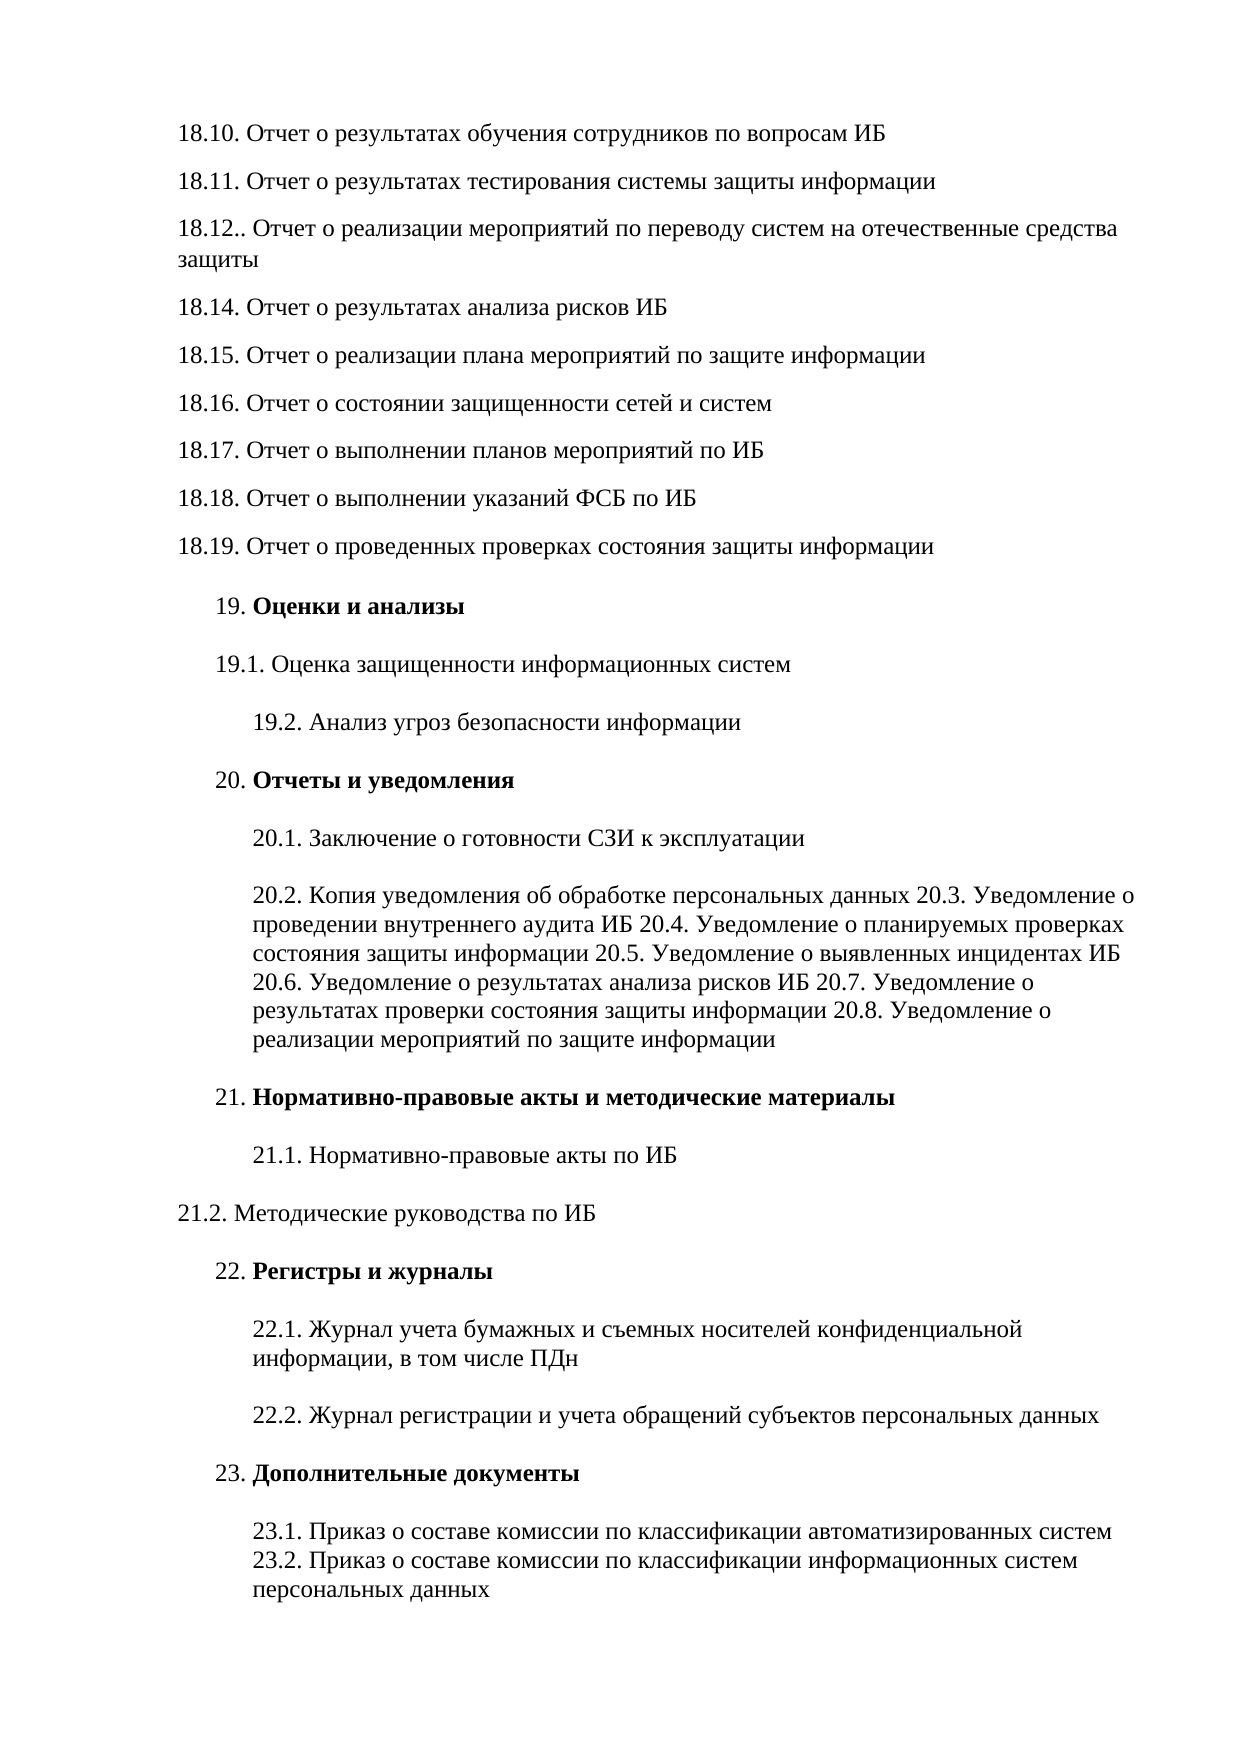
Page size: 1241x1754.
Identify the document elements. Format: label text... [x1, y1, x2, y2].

text 18.14. Отчет о результатах анализа рисков ИБ [177, 292, 1152, 321]
text 20.1. Заключение о готовности СЗИ к эксплуатации [252, 823, 1152, 851]
text 21.1. Нормативно-правовые акты по ИБ [252, 1140, 1152, 1169]
text 18.10. Отчет о результатах обучения сотрудников по вопросам ИБ [177, 118, 1152, 147]
list Регистры и журналы [215, 1256, 1152, 1285]
list Оценки и анализы [215, 591, 1152, 620]
text 22.1. Журнал учета бумажных и съемных носителей конфиденциальной информации, в том числе ПДн [252, 1314, 1152, 1371]
list Отчеты и уведомления [215, 765, 1152, 793]
text 23.1. Приказ о составе комиссии по классификации автоматизированных систем 23.2. Приказ о составе комиссии по классификации информационных систем персональных данных [252, 1516, 1152, 1603]
text 18.11. Отчет о результатах тестирования системы защиты информации [177, 166, 1152, 194]
text 18.19. Отчет о проведенных проверках состояния защиты информации [177, 531, 1152, 559]
text 19.2. Анализ угроз безопасности информации [252, 707, 1152, 736]
list Нормативно-правовые акты и методические материалы [215, 1082, 1152, 1111]
text 18.15. Отчет о реализации плана мероприятий по защите информации [177, 340, 1152, 369]
text 18.12.. Отчет о реализации мероприятий по переводу систем на отечественные средства защиты [177, 213, 1152, 273]
text 18.17. Отчет о выполнении планов мероприятий по ИБ [177, 435, 1152, 464]
text 18.18. Отчет о выполнении указаний ФСБ по ИБ [177, 483, 1152, 512]
text 22.2. Журнал регистрации и учета обращений субъектов персональных данных [252, 1401, 1152, 1429]
text 19.1. Оценка защищенности информационных систем [215, 649, 1152, 678]
text 21.2. Методические руководства по ИБ [177, 1198, 1152, 1227]
text 18.16. Отчет о состоянии защищенности сетей и систем [177, 388, 1152, 416]
list Дополнительные документы [215, 1458, 1152, 1487]
text 20.2. Копия уведомления об обработке персональных данных 20.3. Уведомление о проведении внутреннего аудита ИБ 20.4. Уведомление о планируемых проверках состояния защиты информации 20.5. Уведомление о выявленных инцидентах ИБ 20.6. Уведомление о результатах анализа рисков ИБ 20.7. Уведомление о результатах проверки состояния защиты информации 20.8. Уведомление о реализации мероприятий по защите информации [252, 881, 1152, 1053]
